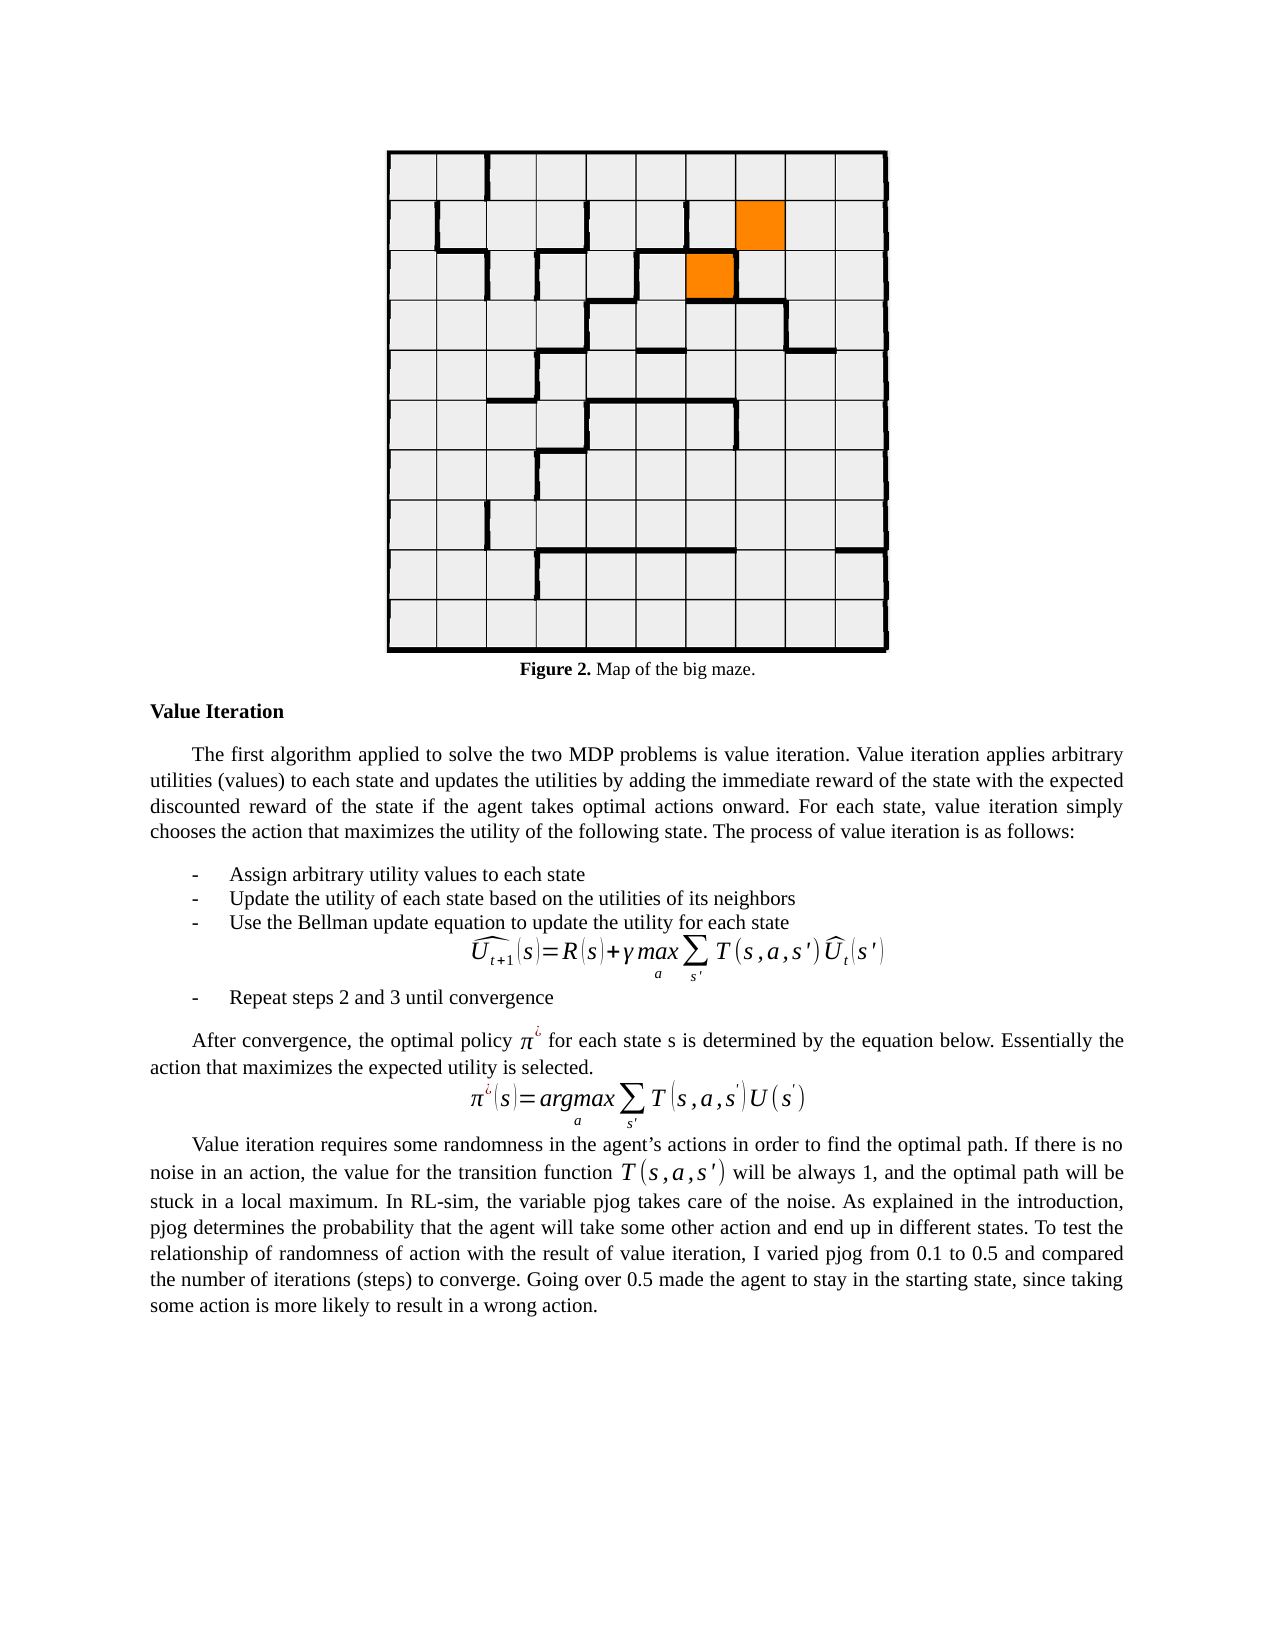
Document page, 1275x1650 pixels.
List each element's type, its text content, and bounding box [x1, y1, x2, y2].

list Use the Bellman update equation to update the utility for each state [192, 910, 1125, 934]
text Value iteration requires some randomness in the agent’s actions in order to find the optimal path. If there is no noise in an action, the value for the transition function will be always 1, and the optimal path will be stuck in a local maximum. In RL-sim, the variable pjog takes care of the noise. As explained in the introduction, pjog determines the probability that the agent will take some other action and end up in different states. To test the relationship of randomness of action with the result of value iteration, I varied pjog from 0.1 to 0.5 and compared the number of iterations (steps) to converge. Going over 0.5 made the agent to stay in the starting state, since taking some action is more likely to result in a wrong action. [150, 1131, 1125, 1317]
list Update the utility of each state based on the utilities of its neighbors [192, 886, 1125, 910]
text The first algorithm applied to solve the two MDP problems is value iteration. Value iteration applies arbitrary utilities (values) to each state and updates the utilities by adding the immediate reward of the state with the expected discounted reward of the state if the agent takes optimal actions onward. For each state, value iteration simply chooses the action that maximizes the utility of the following state. The process of value iteration is as follows: [150, 742, 1125, 843]
list Repeat steps 2 and 3 until convergence [192, 985, 1125, 1009]
text After convergence, the optimal policy for each state s is determined by the equation below. Essentially the action that maximizes the expected utility is selected. [150, 1026, 1125, 1079]
picture [384, 150, 891, 653]
list Assign arbitrary utility values to each state [192, 862, 1125, 886]
